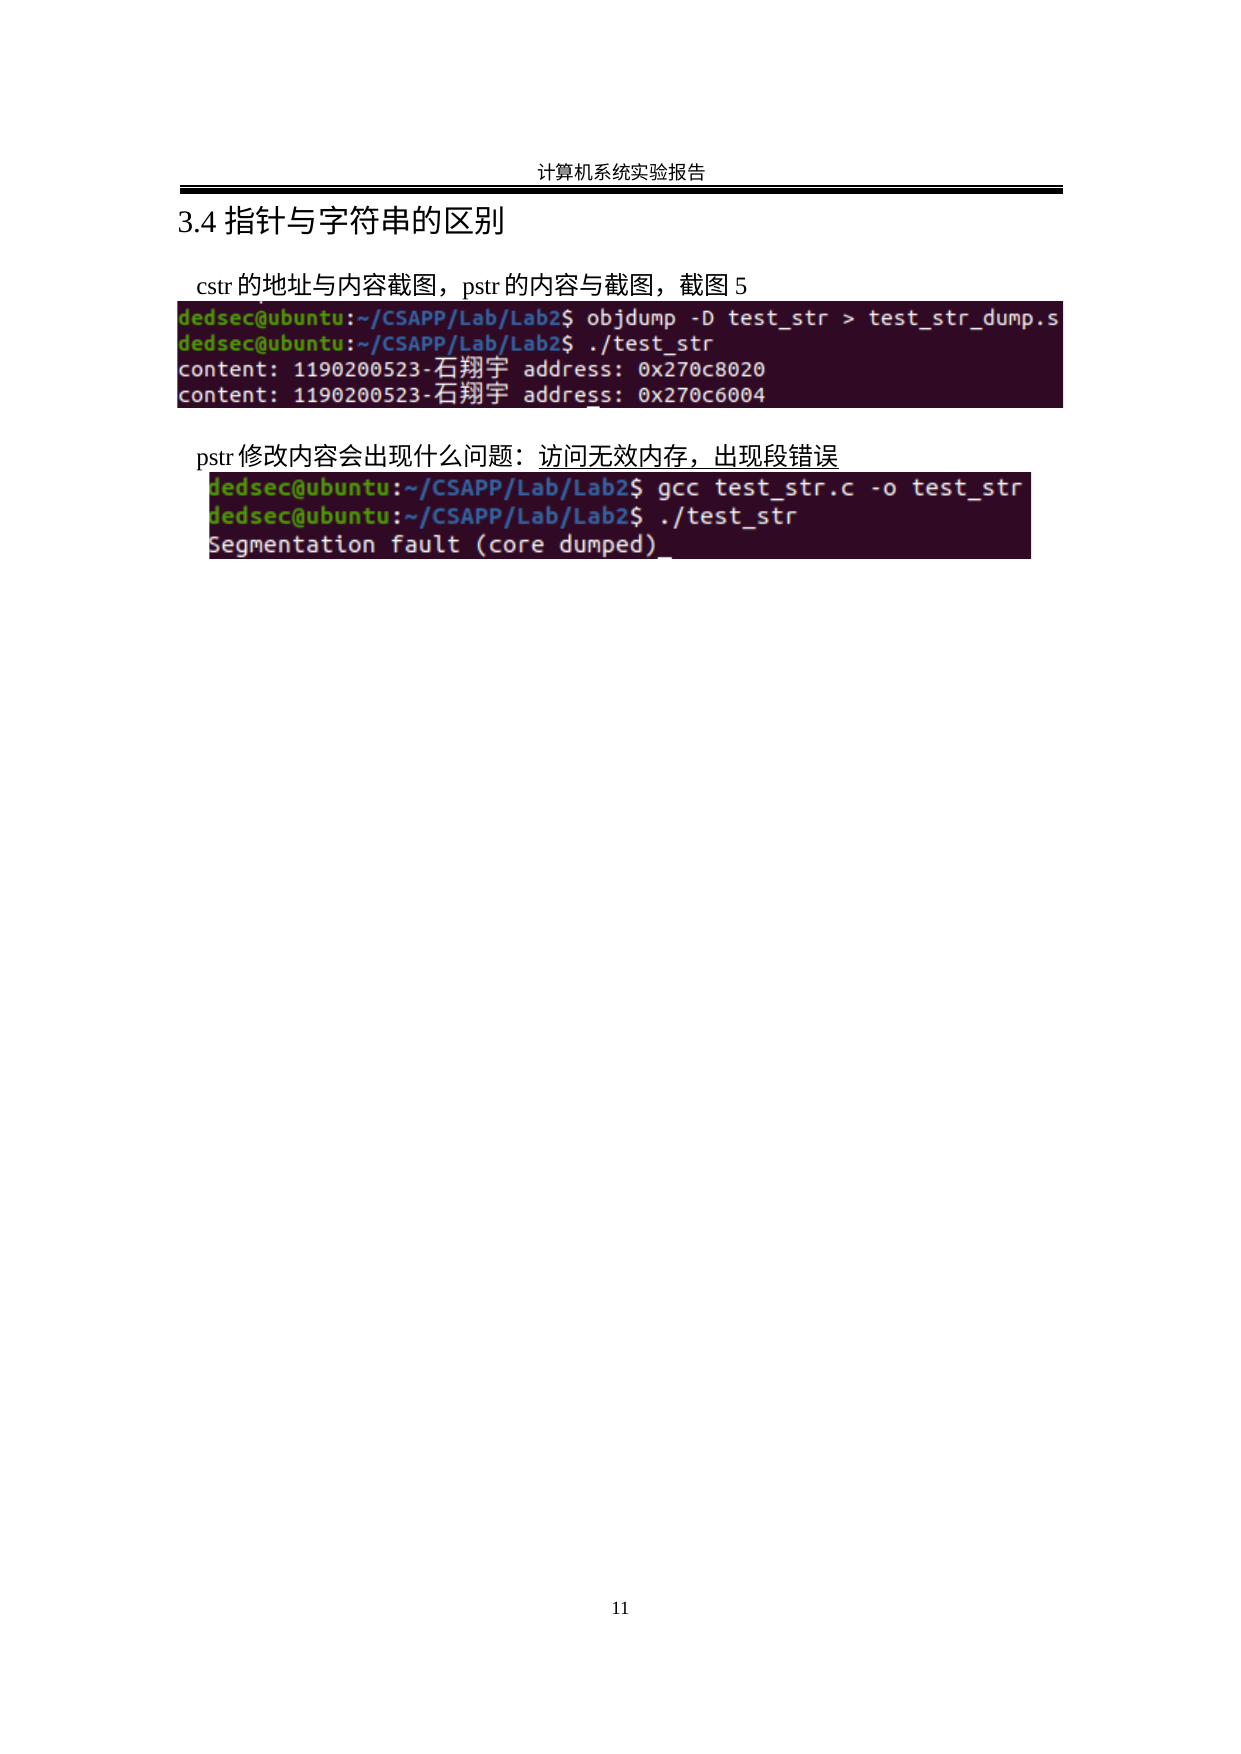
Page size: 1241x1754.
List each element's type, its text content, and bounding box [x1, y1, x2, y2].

picture [177, 301, 1064, 408]
text cstr的地址与内容截图，pstr的内容与截图，截图5 [177, 265, 1063, 301]
picture [209, 472, 1032, 559]
subtitle 3.4 指针与字符串的区别 [177, 201, 1063, 240]
text pstr修改内容会出现什么问题：访问无效内存，出现段错误 [177, 437, 1063, 473]
